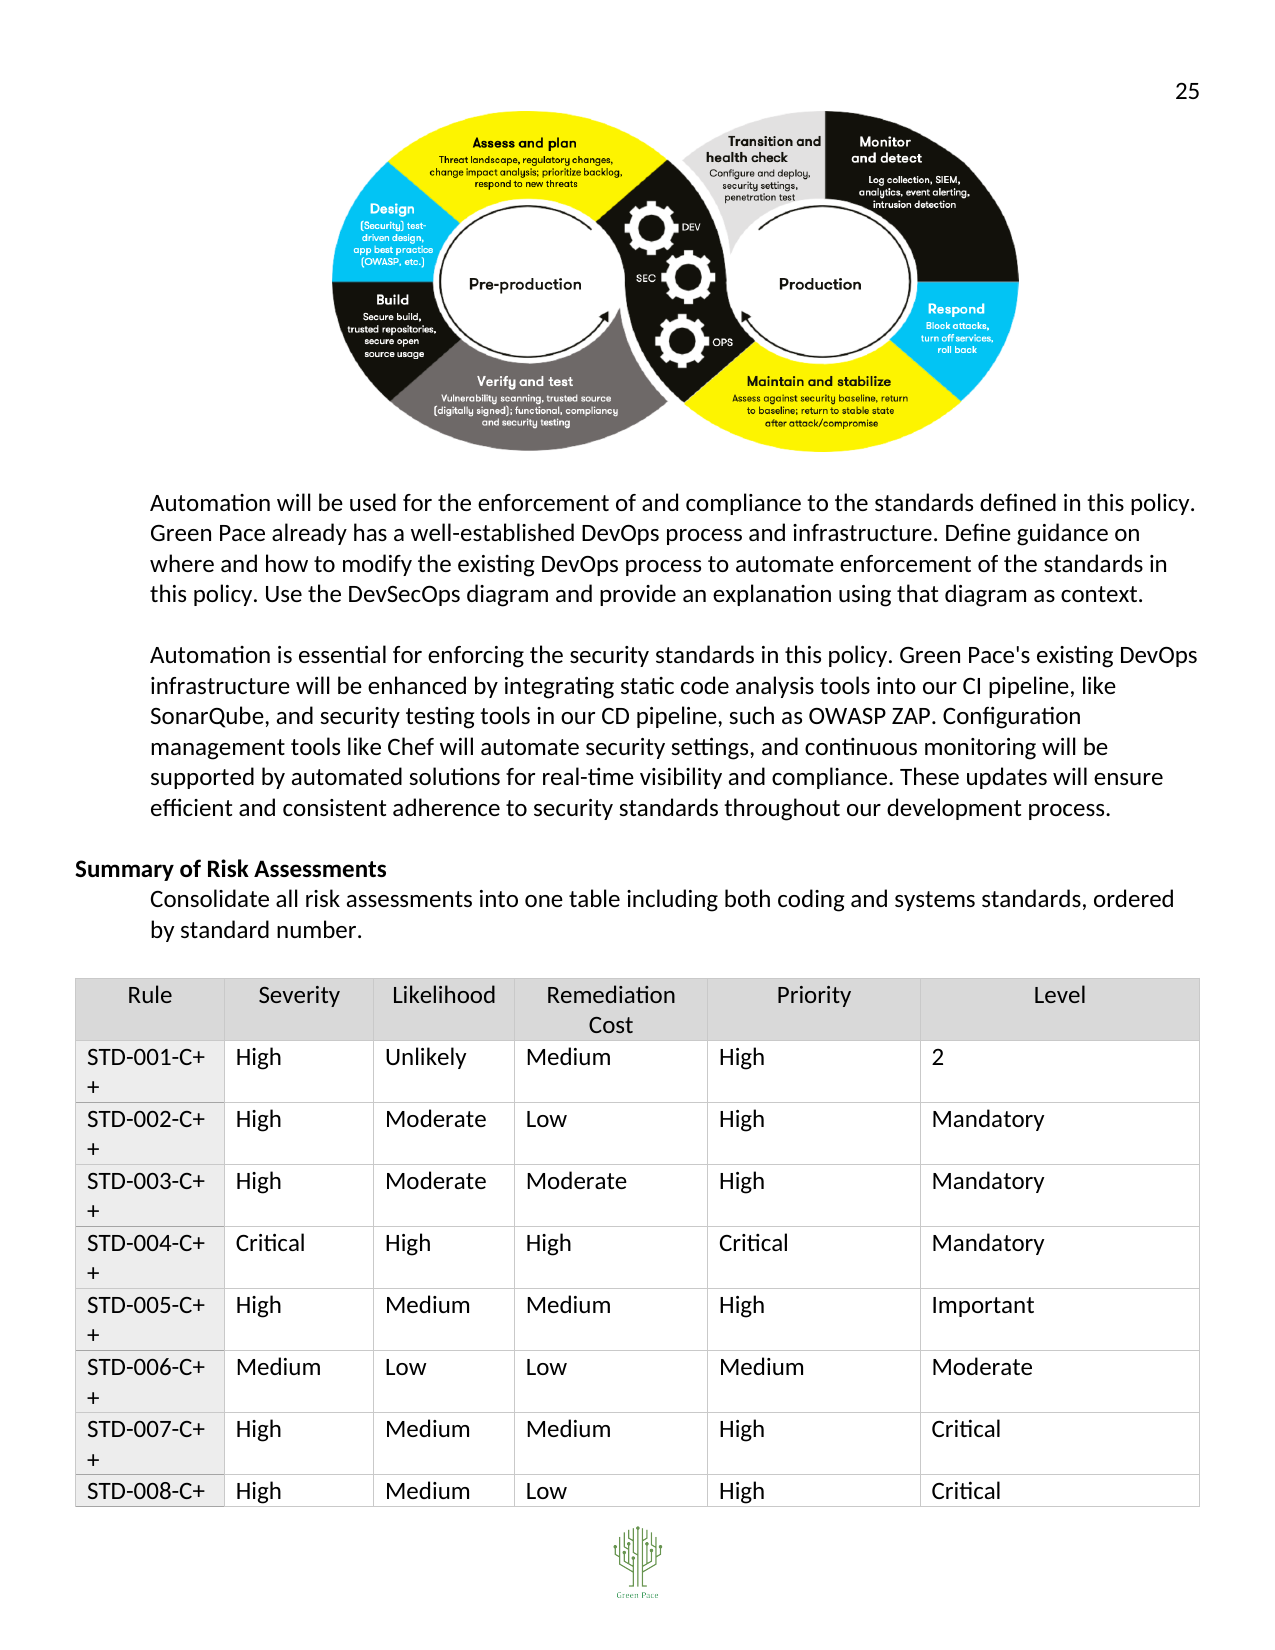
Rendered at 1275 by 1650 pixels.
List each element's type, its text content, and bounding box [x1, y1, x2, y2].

table_cell Mandatory [921, 1227, 1199, 1288]
table_cell High [225, 1289, 373, 1350]
table_header Rule [76, 979, 224, 1040]
table_cell Medium [515, 1413, 707, 1474]
table_cell High [225, 1165, 373, 1226]
subtitle Summary of Risk Assessments [75, 853, 1200, 884]
table_cell STD-006-C++ [76, 1351, 224, 1412]
table_cell Unlikely [374, 1041, 514, 1102]
table_cell Critical [708, 1227, 920, 1288]
text Automation will be used for the enforcement of and compliance to the standards defined in this policy. Green Pace already has a well-established DevOps process and infrastructure. Define guidance on where and how to modify the existing DevOps process to automate enforcement of the standards in this policy. Use the DevSecOps diagram and provide an explanation using that diagram as context. [150, 487, 1200, 609]
table_cell High [708, 1475, 920, 1506]
table_cell High [708, 1289, 920, 1350]
table_cell Moderate [374, 1165, 514, 1226]
table_cell Moderate [921, 1351, 1199, 1412]
table_cell Low [515, 1475, 707, 1506]
table_cell Medium [374, 1475, 514, 1506]
table_cell Critical [921, 1475, 1199, 1506]
table_cell Low [515, 1103, 707, 1164]
table_cell Moderate [374, 1103, 514, 1164]
table_cell High [225, 1103, 373, 1164]
table_cell STD-004-C++ [76, 1227, 224, 1288]
table_cell High [225, 1475, 373, 1506]
table_cell Medium [374, 1413, 514, 1474]
table_cell STD-003-C++ [76, 1165, 224, 1226]
picture [327, 105, 1023, 457]
table_cell Medium [515, 1041, 707, 1102]
table_header Priority [708, 979, 920, 1040]
table_cell High [225, 1041, 373, 1102]
table_cell Mandatory [921, 1165, 1199, 1226]
table_cell Critical [225, 1227, 373, 1288]
table_cell High [374, 1227, 514, 1288]
table_cell Mandatory [921, 1103, 1199, 1164]
table_header Remediation Cost [515, 979, 707, 1040]
table_cell High [515, 1227, 707, 1288]
text Consolidate all risk assessments into one table including both coding and systems standards, ordered by standard number. [150, 884, 1200, 945]
table_header Likelihood [374, 979, 514, 1040]
table_cell STD-001-C++ [76, 1041, 224, 1102]
table_cell Moderate [515, 1165, 707, 1226]
table_cell Important [921, 1289, 1199, 1350]
table_cell High [708, 1165, 920, 1226]
table_header Severity [225, 979, 373, 1040]
text Automation is essential for enforcing the security standards in this policy. Green Pace's existing DevOps infrastructure will be enhanced by integrating static code analysis tools into our CI pipeline, like SonarQube, and security testing tools in our CD pipeline, such as OWASP ZAP. Configuration management tools like Chef will automate security settings, and continuous monitoring will be supported by automated solutions for real-time visibility and compliance. These updates will ensure efficient and consistent adherence to security standards throughout our development process. [150, 639, 1200, 823]
picture [605, 1521, 670, 1606]
table_cell STD-008-C++ [76, 1475, 224, 1506]
table_cell Medium [225, 1351, 373, 1412]
table_cell STD-005-C++ [76, 1289, 224, 1350]
table_cell STD-007-C++ [76, 1413, 224, 1474]
table_cell Low [374, 1351, 514, 1412]
table_cell High [708, 1041, 920, 1102]
table_cell STD-002-C++ [76, 1103, 224, 1164]
table_cell Medium [708, 1351, 920, 1412]
table_cell Medium [515, 1289, 707, 1350]
table_header Level [921, 979, 1199, 1040]
table_cell Medium [374, 1289, 514, 1350]
table_cell High [225, 1413, 373, 1474]
table_cell Critical [921, 1413, 1199, 1474]
table_cell High [708, 1413, 920, 1474]
table_cell High [708, 1103, 920, 1164]
table_cell 2 [921, 1041, 1199, 1102]
table_cell Low [515, 1351, 707, 1412]
